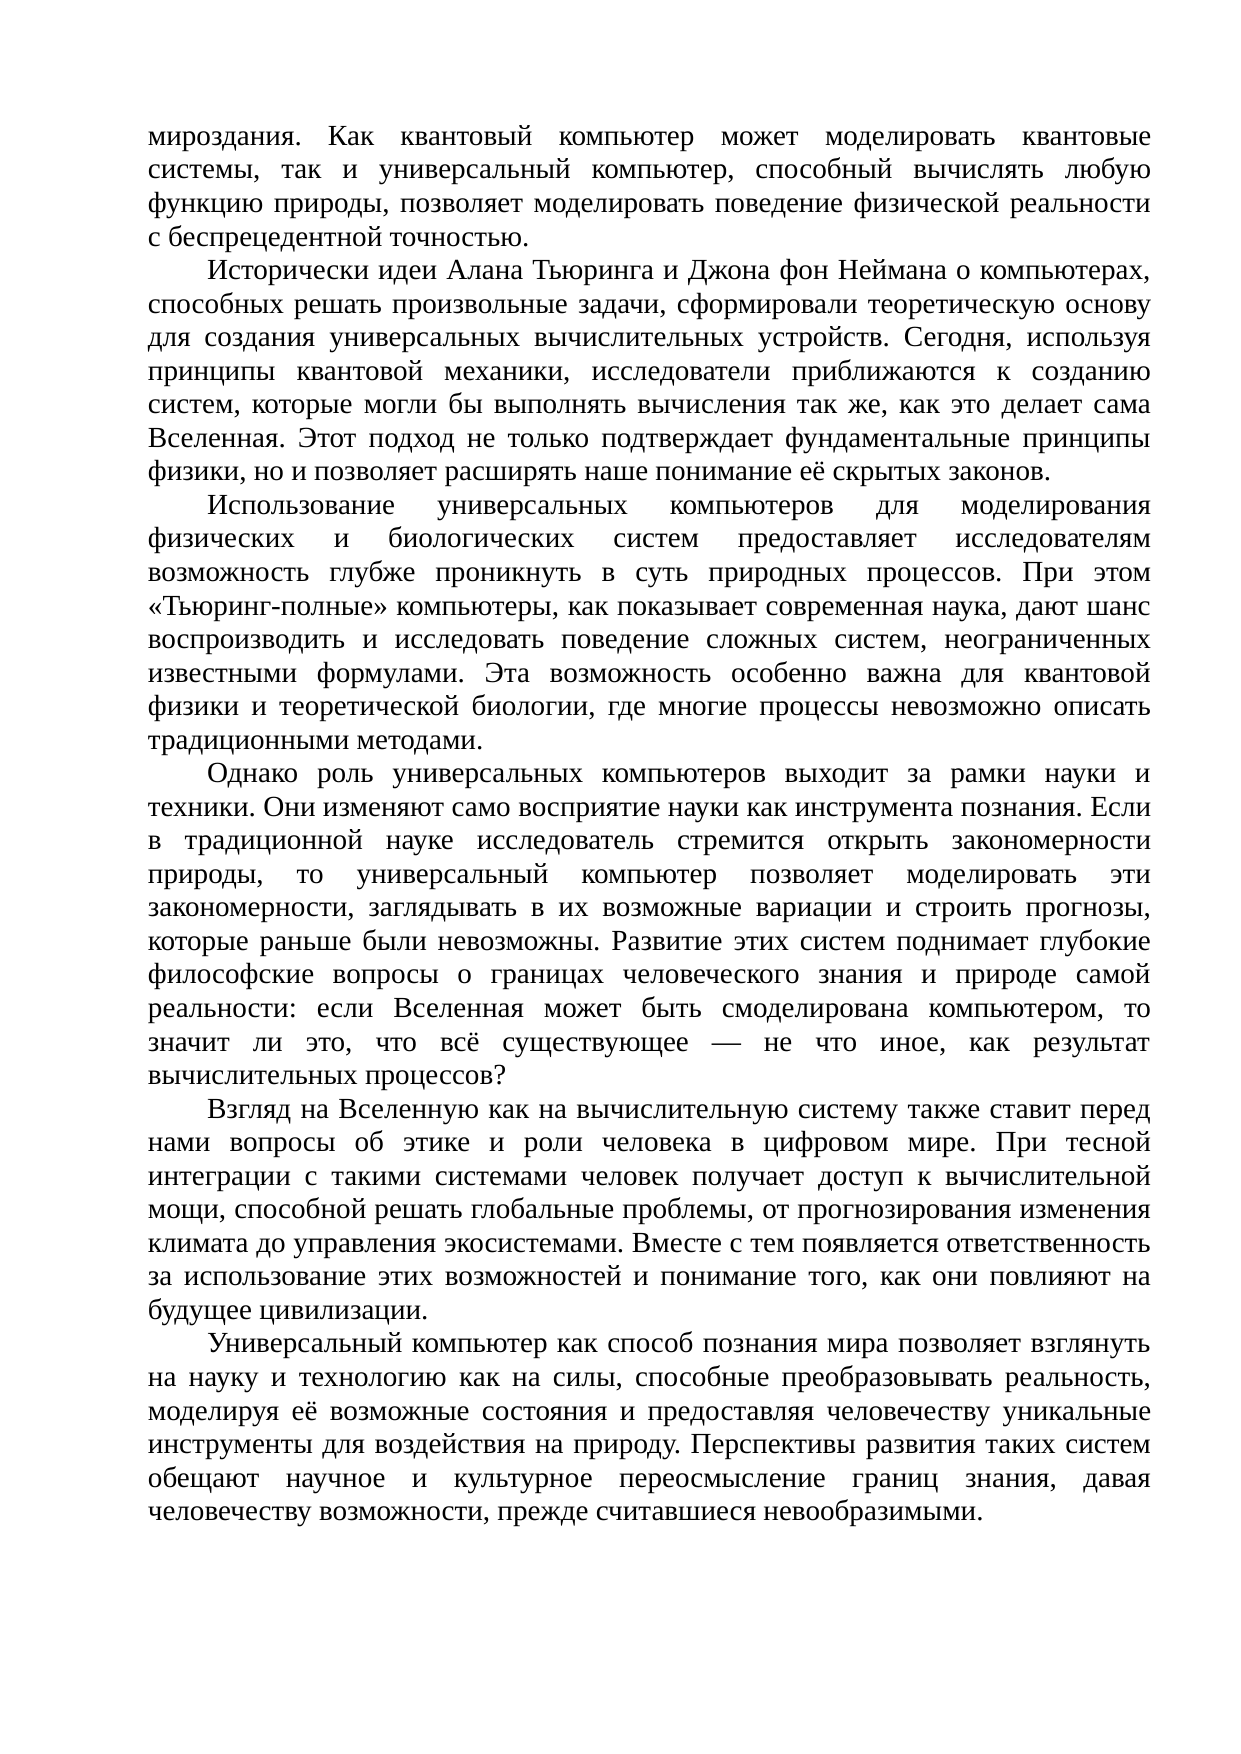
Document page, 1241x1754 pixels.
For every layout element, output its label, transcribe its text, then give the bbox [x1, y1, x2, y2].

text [148, 118, 1152, 252]
text Однако роль универсальных компьютеров выходит за рамки науки и техники. Они изменяют само восприятие науки как инструмента познания. Если в традиционной науке исследователь стремится открыть закономерности природы, то универсальный компьютер позволяет моделировать эти закономерности, заглядывать в их возможные вариации и строить прогнозы, которые раньше были невозможны. Развитие этих систем поднимает глубокие философские вопросы о границах человеческого знания и природе самой реальности: если Вселенная может быть смоделирована компьютером, то значит ли это, что всё существующее — не что иное, как результат вычислительных процессов? [148, 755, 1152, 1091]
text Универсальный компьютер как способ познания мира позволяет взглянуть на науку и технологию как на силы, способные преобразовывать реальность, моделируя её возможные состояния и предоставляя человечеству уникальные инструменты для воздействия на природу. Перспективы развития таких систем обещают научное и культурное переосмысление границ знания, давая человечеству возможности, прежде считавшиеся невообразимыми. [148, 1326, 1152, 1527]
text Использование универсальных компьютеров для моделирования физических и биологических систем предоставляет исследователям возможность глубже проникнуть в суть природных процессов. При этом «Тьюринг-полные» компьютеры, как показывает современная наука, дают шанс воспроизводить и исследовать поведение сложных систем, неограниченных известными формулами. Эта возможность особенно важна для квантовой физики и теоретической биологии, где многие процессы невозможно описать традиционными методами. [148, 487, 1152, 755]
text Взгляд на Вселенную как на вычислительную систему также ставит перед нами вопросы об этике и роли человека в цифровом мире. При тесной интеграции с такими системами человек получает доступ к вычислительной мощи, способной решать глобальные проблемы, от прогнозирования изменения климата до управления экосистемами. Вместе с тем появляется ответственность за использование этих возможностей и понимание того, как они повлияют на будущее цивилизации. [148, 1091, 1152, 1326]
text Исторически идеи Алана Тьюринга и Джона фон Неймана о компьютерах, способных решать произвольные задачи, сформировали теоретическую основу для создания универсальных вычислительных устройств. Сегодня, используя принципы квантовой механики, исследователи приближаются к созданию систем, которые могли бы выполнять вычисления так же, как это делает сама Вселенная. Этот подход не только подтверждает фундаментальные принципы физики, но и позволяет расширять наше понимание её скрытых законов. [148, 252, 1152, 487]
